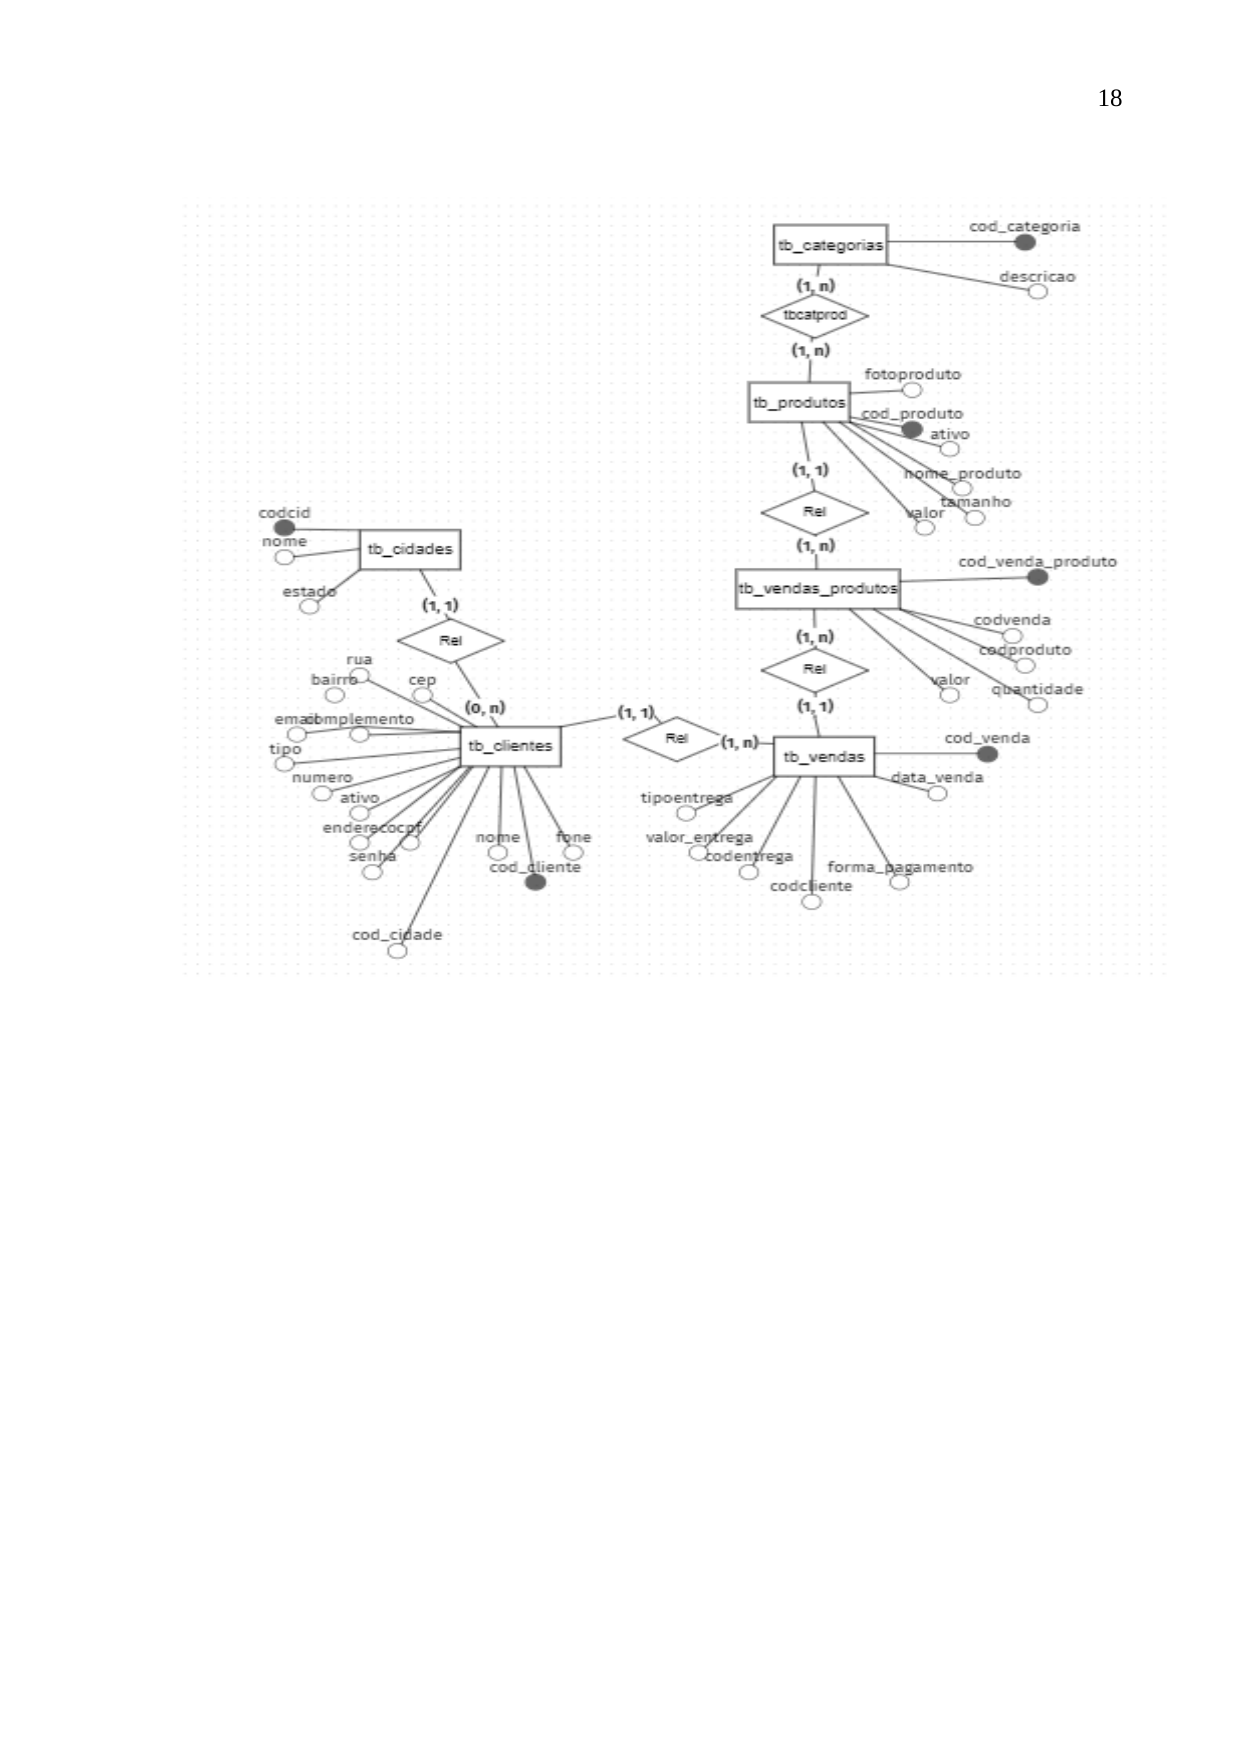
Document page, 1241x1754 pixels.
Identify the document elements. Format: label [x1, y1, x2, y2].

picture [177, 197, 1171, 981]
